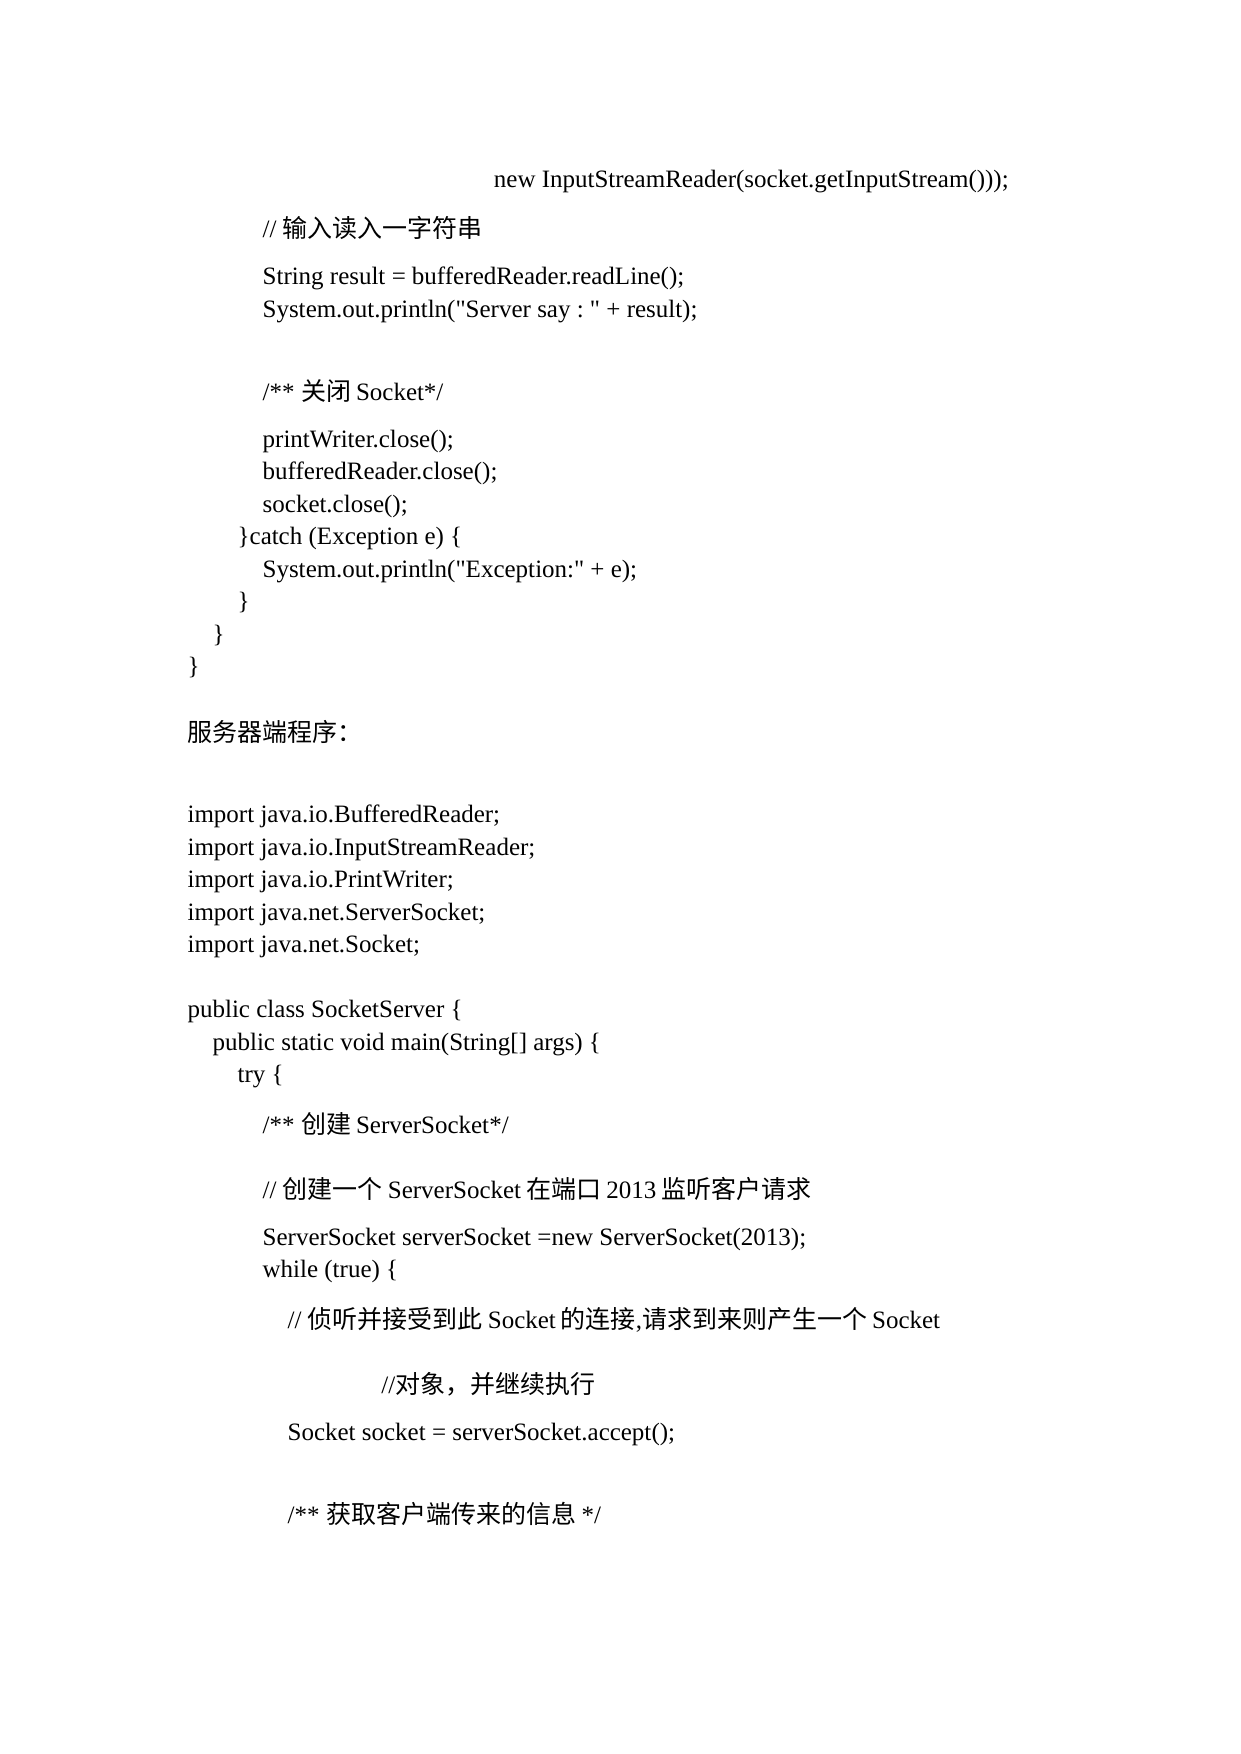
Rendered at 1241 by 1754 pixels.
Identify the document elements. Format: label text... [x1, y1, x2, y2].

text new InputStreamReader(socket.getInputStream())); [450, 162, 1053, 194]
text } [187, 584, 1053, 617]
text // 侦听并接受到此Socket的连接,请求到来则产生一个Socket [187, 1285, 1053, 1350]
text // 创建一个ServerSocket在端口2013监听客户请求 [187, 1155, 1053, 1220]
text printWriter.close(); [187, 422, 1053, 454]
text /** 获取客户端传来的信息 */ [187, 1480, 1053, 1545]
text System.out.println("Server say : " + result); [187, 292, 1053, 324]
text } [187, 617, 1053, 649]
text import java.io.BufferedReader; [187, 798, 1053, 830]
text while (true) { [187, 1253, 1053, 1285]
text public class SocketServer { [187, 993, 1053, 1025]
text ServerSocket serverSocket =new ServerSocket(2013); [187, 1220, 1053, 1253]
text socket.close(); [187, 487, 1053, 519]
text import java.net.Socket; [187, 928, 1053, 960]
text public static void main(String[] args) { [187, 1025, 1053, 1058]
text try { [187, 1058, 1053, 1090]
text String result = bufferedReader.readLine(); [187, 259, 1053, 292]
text 服务器端程序： [187, 698, 1053, 763]
text /** 创建ServerSocket*/ [187, 1090, 1053, 1155]
text // 输入读入一字符串 [187, 194, 1053, 259]
text import java.io.InputStreamReader; [187, 830, 1053, 863]
text import java.io.PrintWriter; [187, 863, 1053, 895]
text //对象，并继续执行 [319, 1350, 1053, 1415]
text } [187, 649, 1053, 682]
text import java.net.ServerSocket; [187, 895, 1053, 928]
text }catch (Exception e) { [187, 519, 1053, 552]
text Socket socket = serverSocket.accept(); [187, 1415, 1053, 1448]
text bufferedReader.close(); [187, 454, 1053, 487]
text System.out.println("Exception:" + e); [187, 552, 1053, 584]
text /** 关闭Socket*/ [187, 357, 1053, 422]
